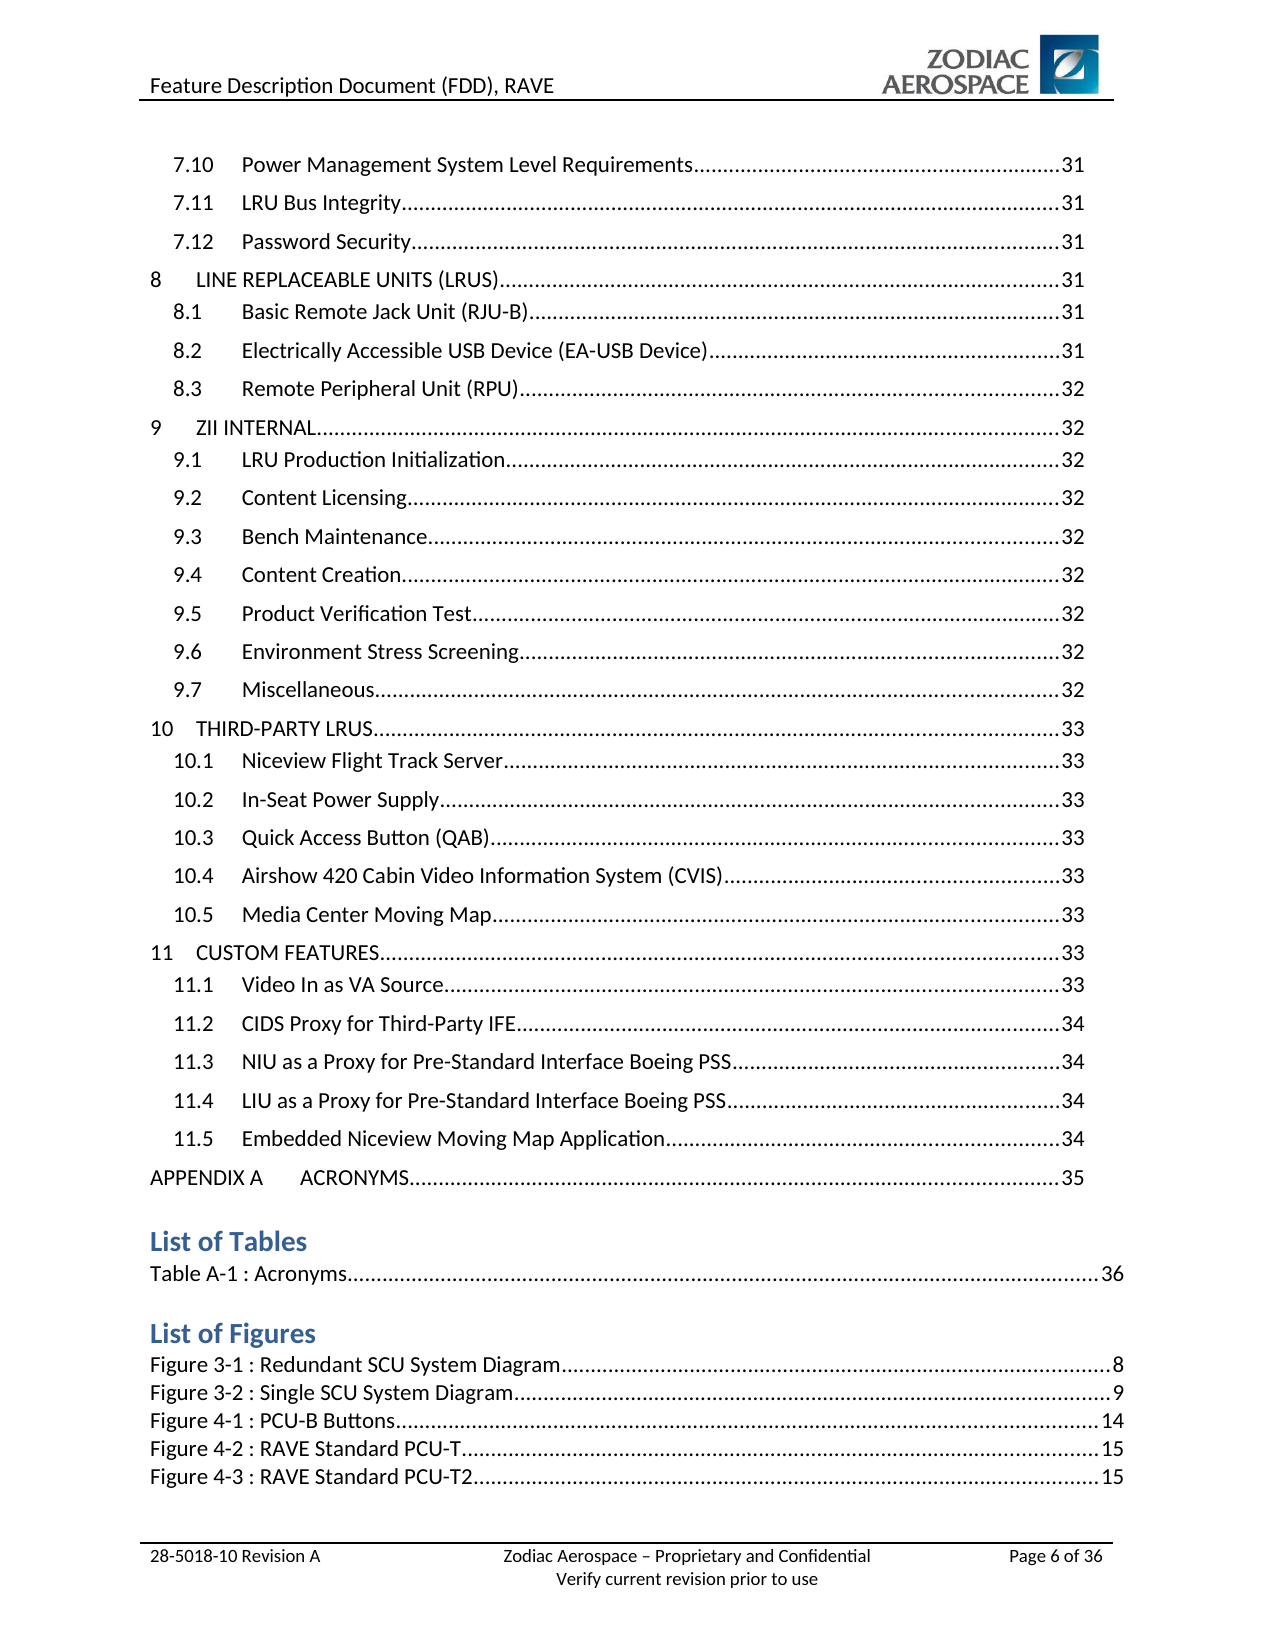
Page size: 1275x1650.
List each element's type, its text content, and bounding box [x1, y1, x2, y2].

picture [873, 30, 1103, 99]
text 9.2 Content Licensing 32 [173, 483, 1125, 511]
text 10 Third-Party LRUs 33 [150, 714, 1125, 742]
text Figure 3-2 : Single SCU System Diagram 9 [150, 1378, 1125, 1406]
text 8.1 Basic Remote Jack Unit (RJU-B) 31 [173, 297, 1125, 326]
text 10.4 Airshow 420 Cabin Video Information System (CVIS) 33 [173, 862, 1125, 889]
text Figure 4-2 : RAVE Standard PCU-T 15 [150, 1434, 1125, 1462]
text 11 Custom Features 33 [150, 938, 1125, 966]
text Appendix A Acronyms 35 [150, 1163, 1125, 1191]
text 9.1 LRU Production Initialization 32 [173, 445, 1125, 473]
text 7.11 LRU Bus Integrity 31 [173, 188, 1125, 216]
text 11.1 Video In as VA Source 33 [173, 971, 1125, 999]
text 7.12 Password Security 31 [173, 227, 1125, 255]
text 9.6 Environment Stress Screening 32 [173, 637, 1125, 665]
text 10.2 In-Seat Power Supply 33 [173, 785, 1125, 813]
text 10.5 Media Center Moving Map 33 [173, 900, 1125, 928]
text 11.4 LIU as a Proxy for Pre-Standard Interface Boeing PSS 34 [173, 1086, 1125, 1114]
text Table A-1 : Acronyms 36 [150, 1259, 1125, 1287]
text 8 Line Replaceable Units (LRUs) 31 [150, 265, 1125, 293]
text 9.5 Product Verification Test 32 [173, 599, 1125, 627]
text 9.3 Bench Maintenance 32 [173, 522, 1125, 550]
text Figure 3-1 : Redundant SCU System Diagram 8 [150, 1350, 1125, 1378]
text 11.5 Embedded Niceview Moving Map Application 34 [173, 1124, 1125, 1152]
text Figure 4-1 : PCU-B Buttons 14 [150, 1406, 1125, 1434]
text 9.7 Miscellaneous 32 [173, 676, 1125, 704]
text 11.3 NIU as a Proxy for Pre-Standard Interface Boeing PSS 34 [173, 1047, 1125, 1076]
text 10.3 Quick Access Button (QAB) 33 [173, 823, 1125, 851]
text 9 Zii Internal 32 [150, 413, 1125, 441]
text 7.10 Power Management System Level Requirements 31 [173, 150, 1125, 178]
text Figure 4-3 : RAVE Standard PCU-T2 15 [150, 1462, 1125, 1490]
text 8.3 Remote Peripheral Unit (RPU) 32 [173, 374, 1125, 402]
text 11.2 CIDS Proxy for Third-Party IFE 34 [173, 1009, 1125, 1037]
text 9.4 Content Creation 32 [173, 560, 1125, 588]
text 10.1 Niceview Flight Track Server 33 [173, 746, 1125, 774]
text List of Figures [150, 1315, 1125, 1350]
text List of Tables [150, 1223, 1125, 1259]
text 8.2 Electrically Accessible USB Device (EA-USB Device) 31 [173, 336, 1125, 364]
